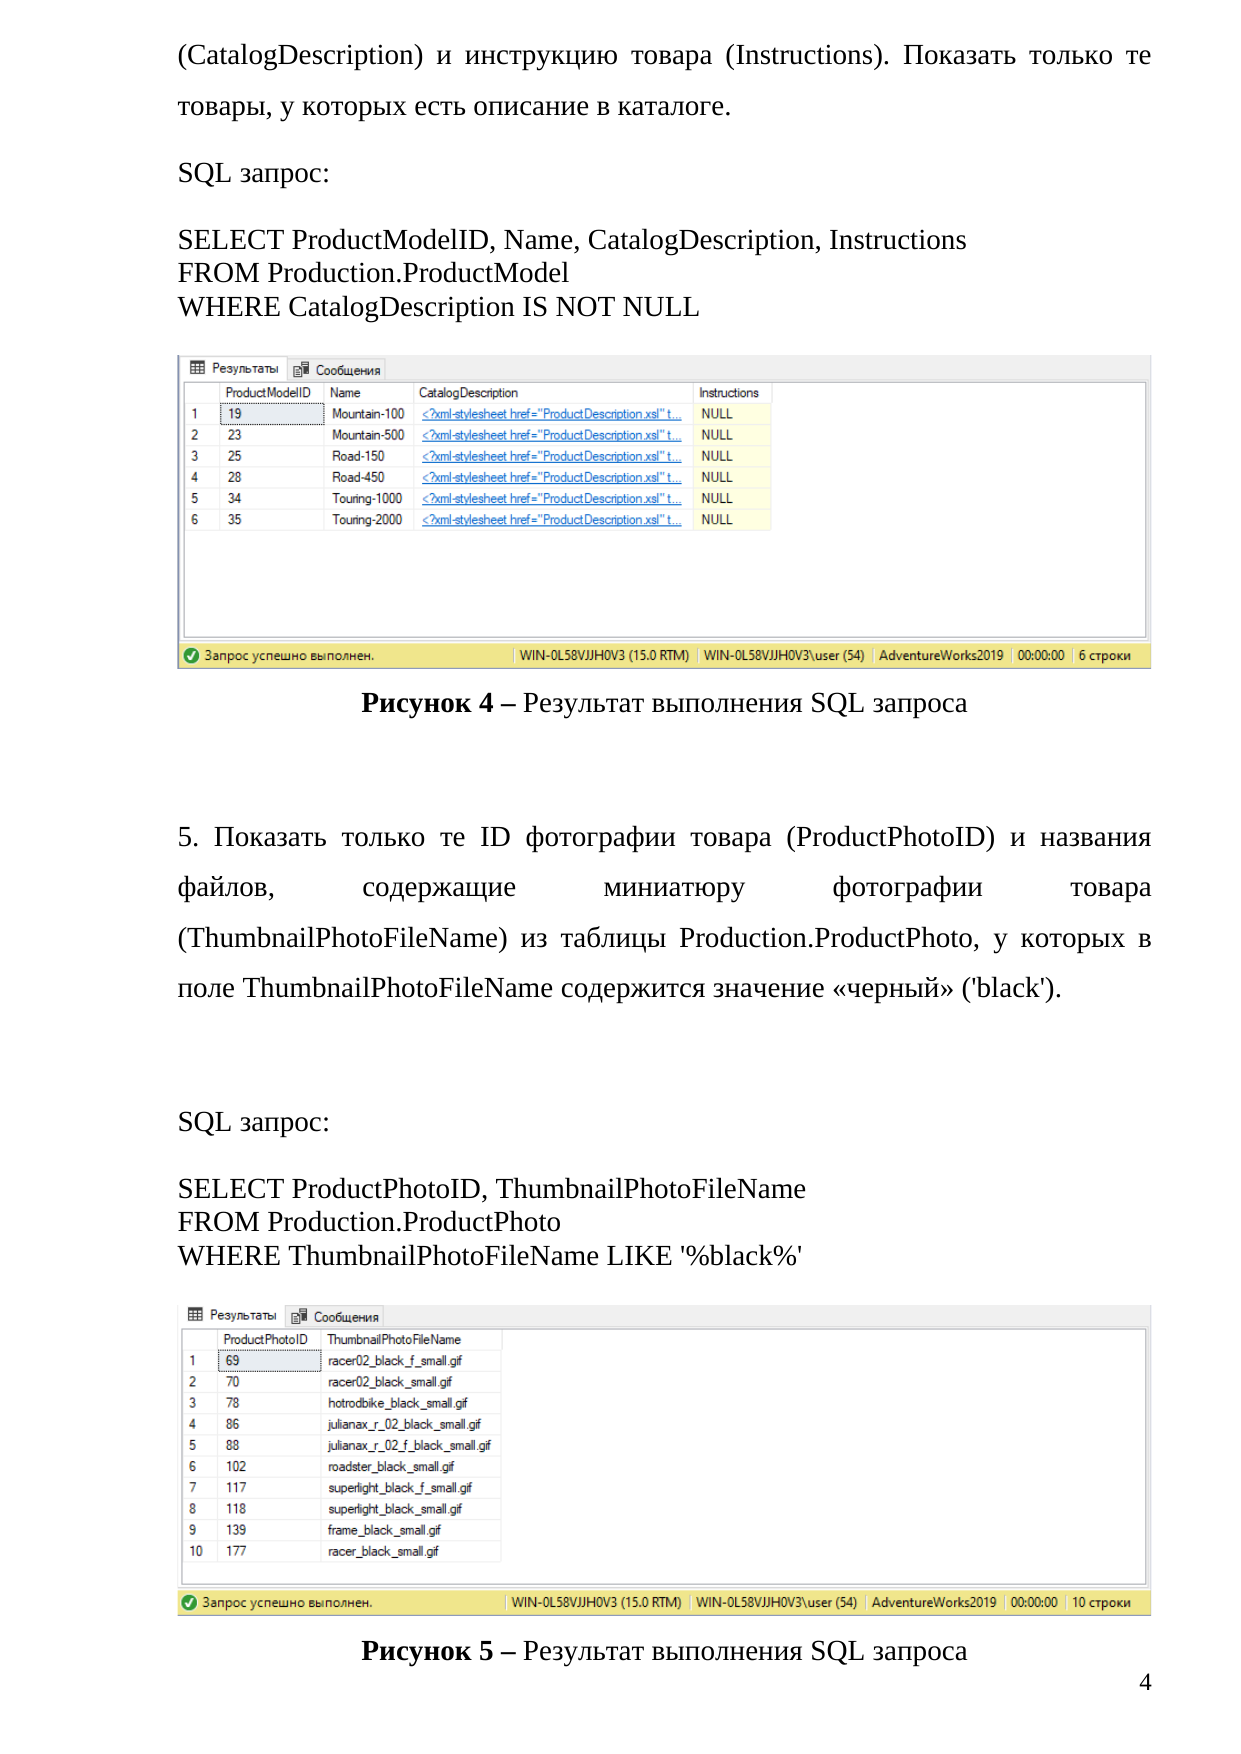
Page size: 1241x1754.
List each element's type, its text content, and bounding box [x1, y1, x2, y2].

picture [177, 355, 1152, 669]
text 5. Показать только те ID фотографии товара (ProductPhotoID) и названия файлов, содержащие миниатюру фотографии товара (ThumbnailPhotoFileName) из таблицы Production.ProductPhoto, у которых в поле ThumbnailPhotoFileName содержится значение «черный» ('black'). [177, 819, 1152, 1003]
text SELECT ProductModelID, Name, CatalogDescription, Instructions [177, 222, 1152, 255]
text SELECT ProductPhotoID, ThumbnailPhotoFileName [177, 1171, 1152, 1204]
text FROM Production.ProductModel [177, 255, 1152, 289]
text FROM Production.ProductPhoto [177, 1204, 1152, 1238]
text WHERE ThumbnailPhotoFileName LIKE '%black%' [177, 1238, 1152, 1272]
text SQL запрос: [177, 155, 1152, 188]
picture [177, 1305, 1152, 1616]
text Рисунок 5 – Результат выполнения SQL запроса [177, 1616, 1152, 1666]
text WHERE CatalogDescription IS NOT NULL [177, 289, 1152, 322]
text SQL запрос: [177, 1104, 1152, 1137]
text Рисунок 4 – Результат выполнения SQL запроса [177, 669, 1152, 719]
